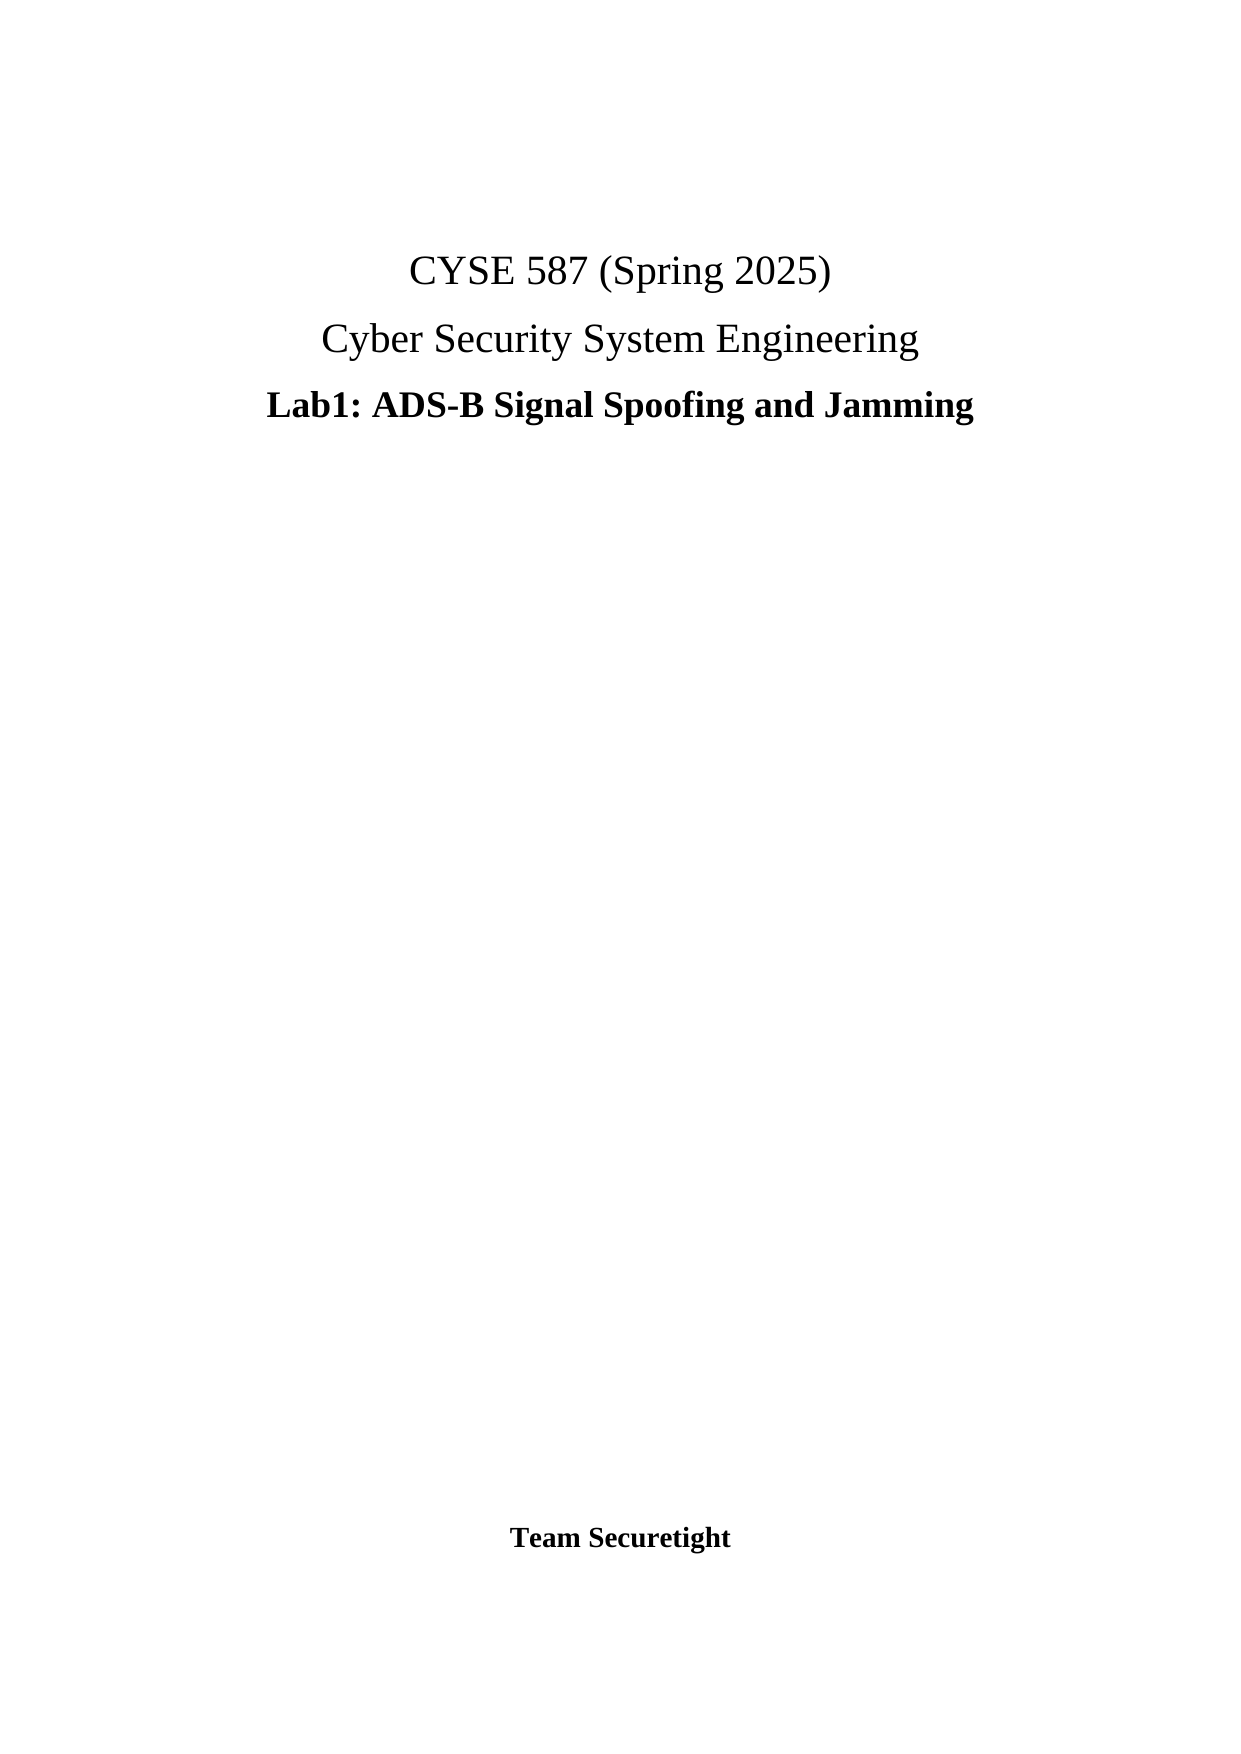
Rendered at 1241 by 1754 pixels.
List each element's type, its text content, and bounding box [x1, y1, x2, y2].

text CYSE 587 (Spring 2025) [150, 246, 1090, 293]
text Lab1: ADS-B Signal Spoofing and Jamming [150, 382, 1090, 425]
text Cyber Security System Engineering [150, 314, 1090, 362]
text Team Securetight [150, 1520, 1090, 1554]
